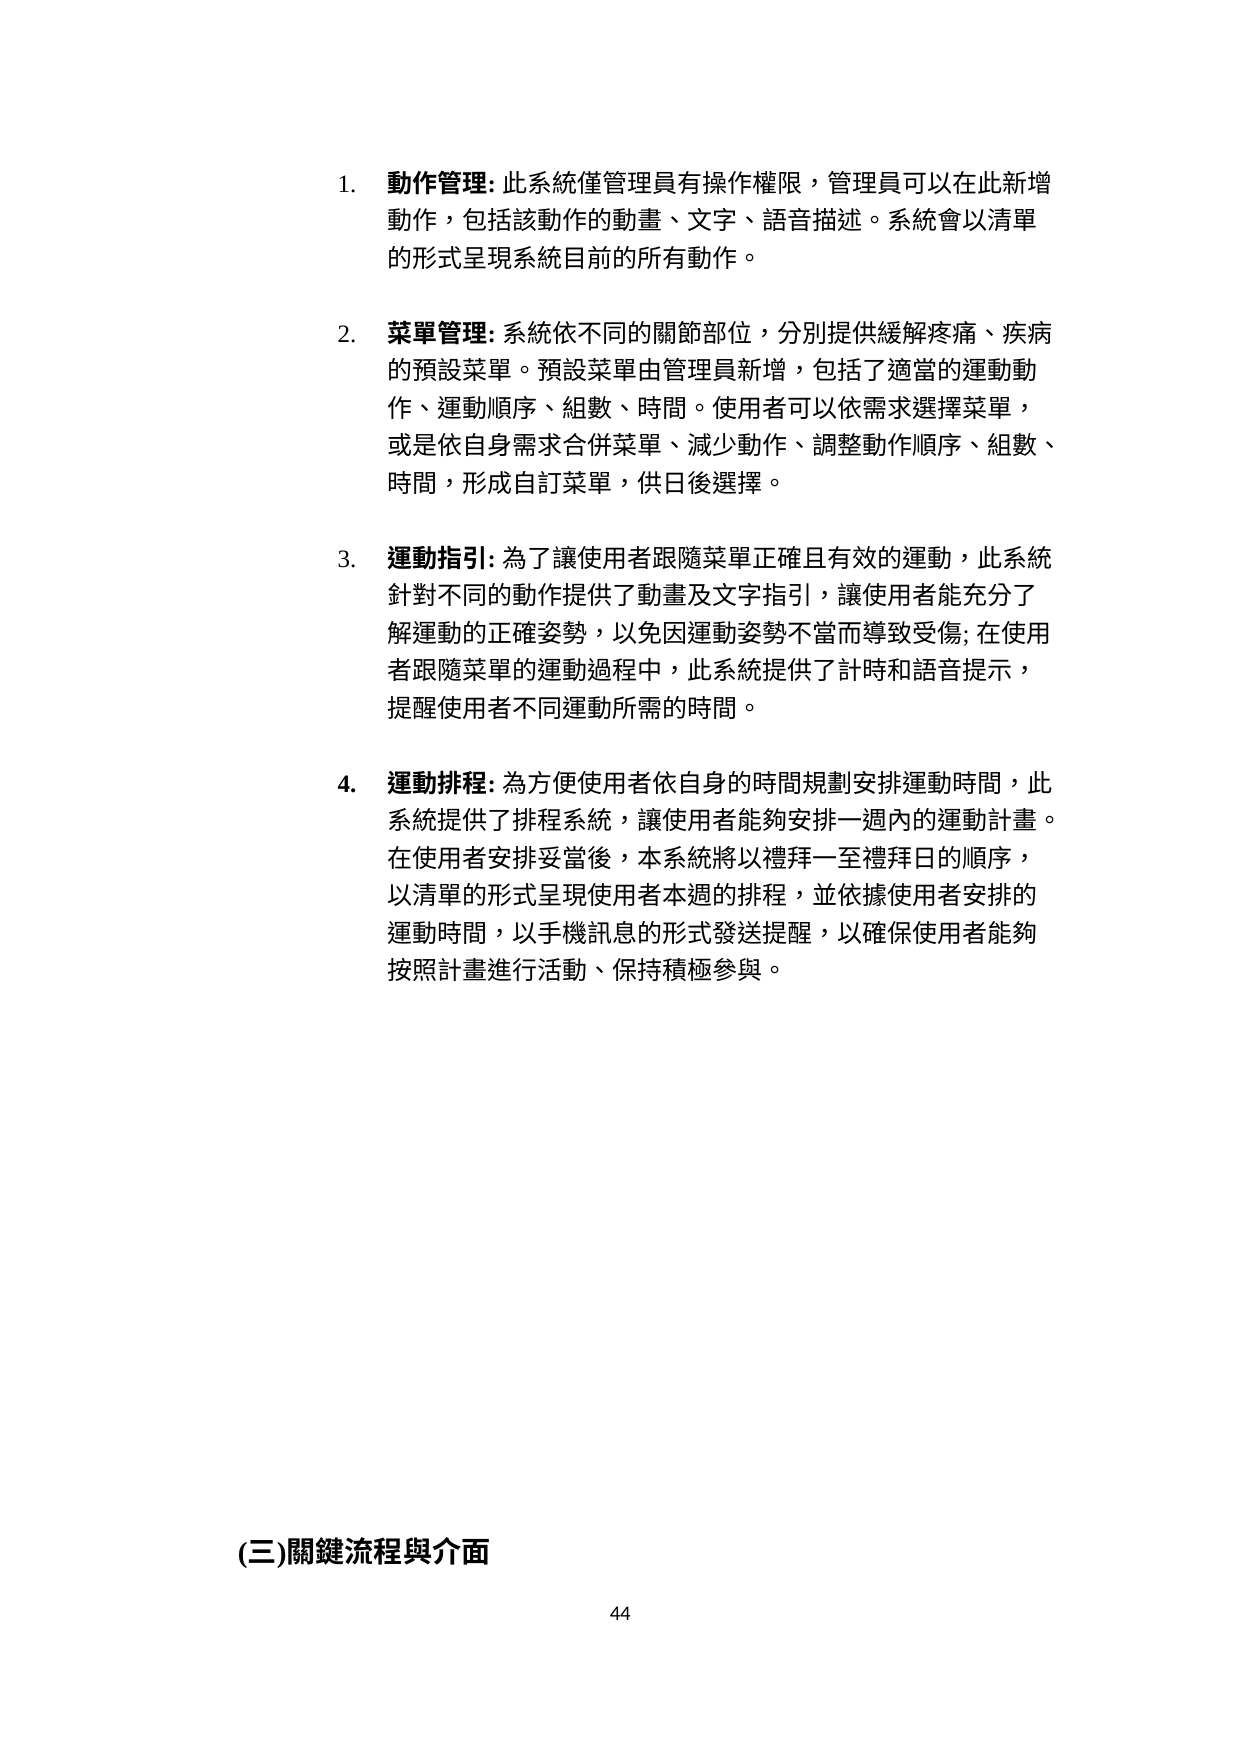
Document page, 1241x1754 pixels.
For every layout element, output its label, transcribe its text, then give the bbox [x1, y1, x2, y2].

list 菜單管理: 系統依不同的關節部位，分別提供緩解疼痛、疾病的預設菜單。預設菜單由管理員新增，包括了適當的運動動作、運動順序、組數、時間。使用者可以依需求選擇菜單，或是依自身需求合併菜單、減少動作、調整動作順序、組數、時間，形成自訂菜單，供日後選擇。 [337, 312, 1053, 500]
list 動作管理: 此系統僅管理員有操作權限，管理員可以在此新增動作，包括該動作的動畫、文字、語音描述。系統會以清單的形式呈現系統目前的所有動作。 [337, 162, 1053, 275]
text (三)關鍵流程與介面 [238, 1512, 1053, 1587]
list 運動排程: 為方便使用者依自身的時間規劃安排運動時間，此系統提供了排程系統，讓使用者能夠安排一週內的運動計畫。在使用者安排妥當後，本系統將以禮拜一至禮拜日的順序，以清單的形式呈現使用者本週的排程，並依據使用者安排的運動時間，以手機訊息的形式發送提醒，以確保使用者能夠按照計畫進行活動、保持積極參與。 [337, 762, 1053, 987]
list 運動指引: 為了讓使用者跟隨菜單正確且有效的運動，此系統針對不同的動作提供了動畫及文字指引，讓使用者能充分了解運動的正確姿勢，以免因運動姿勢不當而導致受傷; 在使用者跟隨菜單的運動過程中，此系統提供了計時和語音提示，提醒使用者不同運動所需的時間。 [337, 537, 1053, 725]
